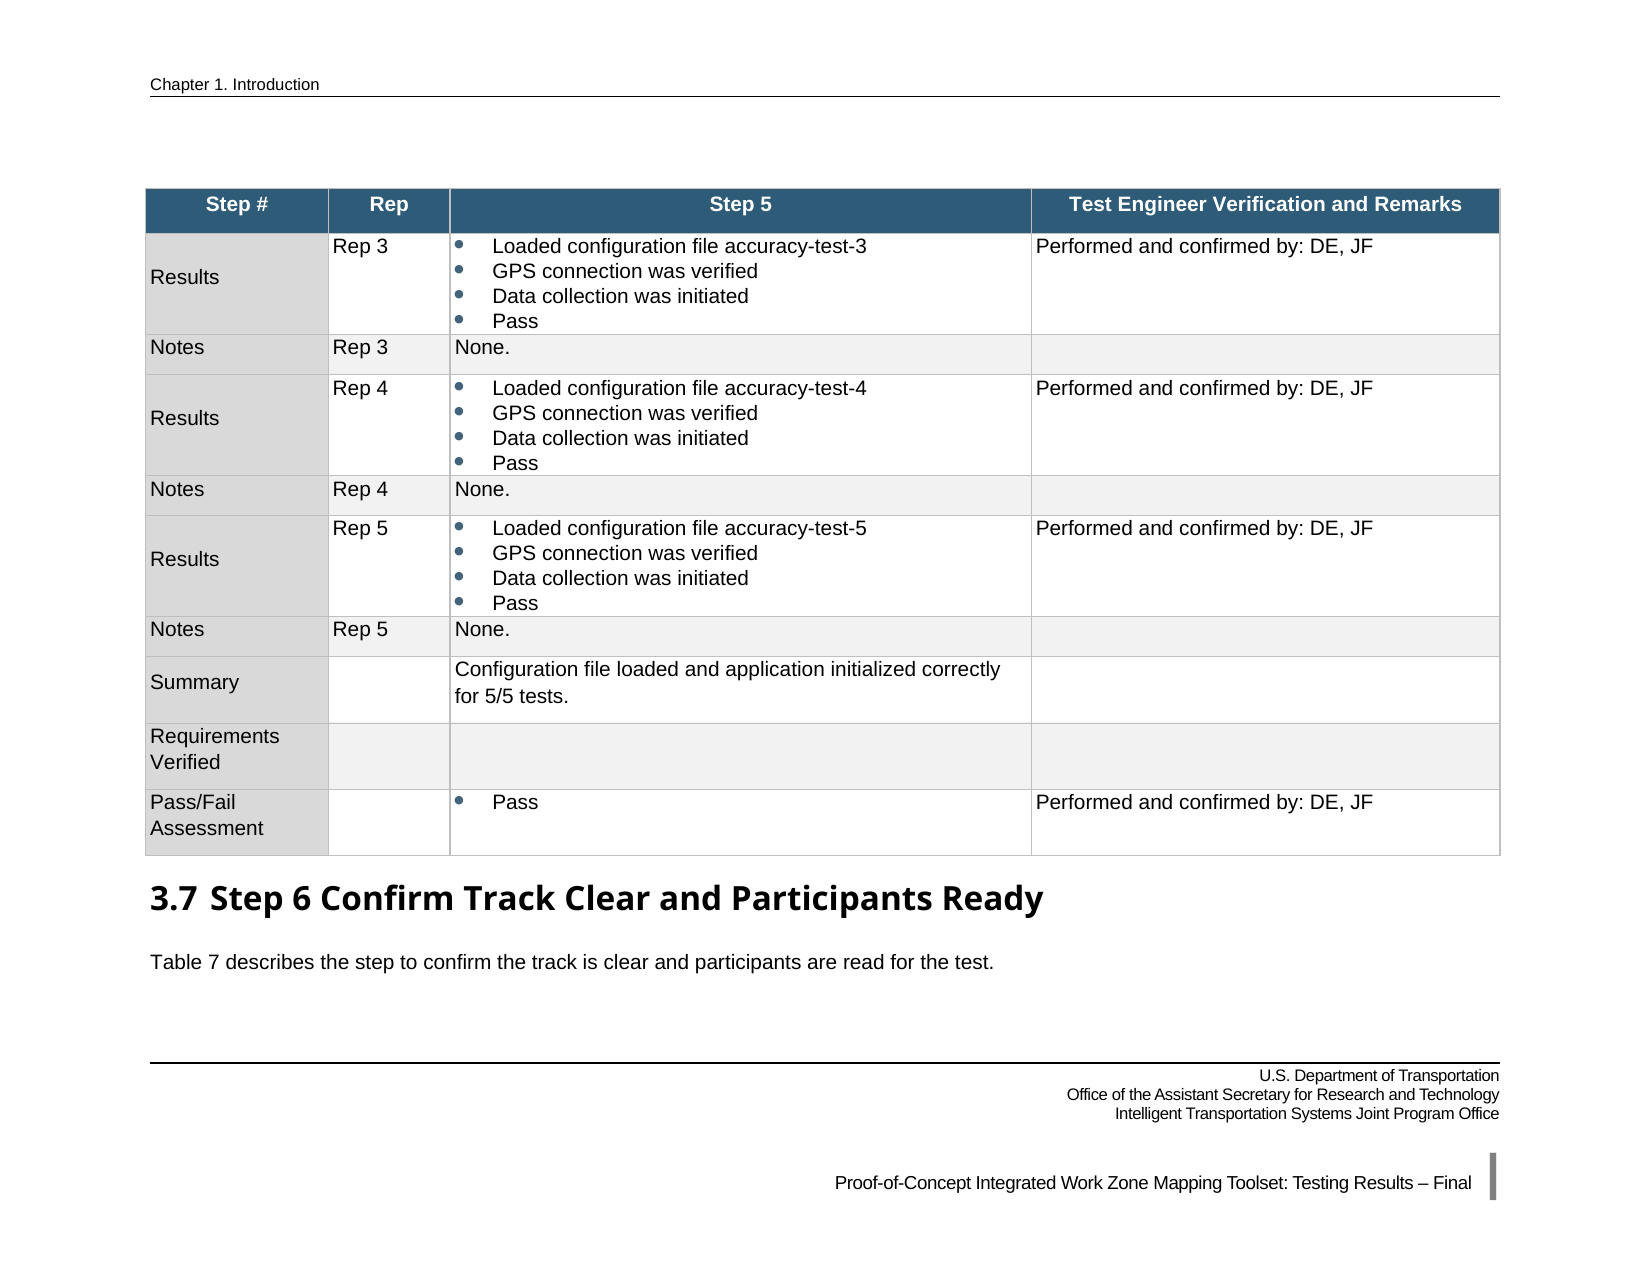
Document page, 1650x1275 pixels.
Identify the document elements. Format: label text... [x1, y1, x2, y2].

table_cell None. [451, 335, 1031, 374]
table_cell Performed and confirmed by: DE, JF [1032, 375, 1499, 475]
table_header Step # [146, 189, 328, 233]
table_cell Results [146, 516, 328, 616]
table_header Step 5 [451, 189, 1031, 233]
table_cell [329, 790, 449, 855]
table_cell Pass/Fail Assessment [146, 790, 328, 855]
table_header Test Engineer Verification and Remarks [1032, 189, 1499, 233]
table_cell Results [146, 375, 328, 475]
table_header Rep [329, 189, 449, 233]
text Table 7 describes the step to confirm the track is clear and participants are read for the test. [150, 949, 1500, 973]
table_cell Requirements Verified [146, 724, 328, 789]
table_cell Loaded configuration file accuracy-test-5 GPS connection was verified Data collection was initiated Pass [451, 516, 1031, 616]
table_cell Summary [146, 657, 328, 722]
table_cell [329, 724, 449, 789]
table_cell Performed and confirmed by: DE, JF [1032, 516, 1499, 616]
table_cell None. [451, 617, 1031, 656]
table_cell Notes [146, 476, 328, 515]
table_cell Pass [451, 790, 1031, 855]
table_cell Rep 3 [329, 234, 449, 334]
subtitle Step 6 Confirm Track Clear and Participants Ready [150, 875, 1500, 920]
table_cell Rep 5 [329, 516, 449, 616]
table_cell Rep 4 [329, 375, 449, 475]
table_cell [1032, 476, 1499, 515]
table_cell Notes [146, 617, 328, 656]
table_cell Performed and confirmed by: DE, JF [1032, 234, 1499, 334]
table_cell Performed and confirmed by: DE, JF [1032, 790, 1499, 855]
table_cell Rep 4 [329, 476, 449, 515]
table_cell [1032, 617, 1499, 656]
table_cell [329, 657, 449, 722]
table_cell [1032, 335, 1499, 374]
table_cell None. [451, 476, 1031, 515]
table_cell Loaded configuration file accuracy-test-3 GPS connection was verified Data collection was initiated Pass [451, 234, 1031, 334]
table_cell Configuration file loaded and application initialized correctly for 5/5 tests. [451, 657, 1031, 722]
table_cell [1032, 657, 1499, 722]
table_cell Rep 3 [329, 335, 449, 374]
table_cell [451, 724, 1031, 789]
table_cell Notes [146, 335, 328, 374]
table_cell Results [146, 234, 328, 334]
table_cell Rep 5 [329, 617, 449, 656]
table_cell [1032, 724, 1499, 789]
table_cell Loaded configuration file accuracy-test-4 GPS connection was verified Data collection was initiated Pass [451, 375, 1031, 475]
